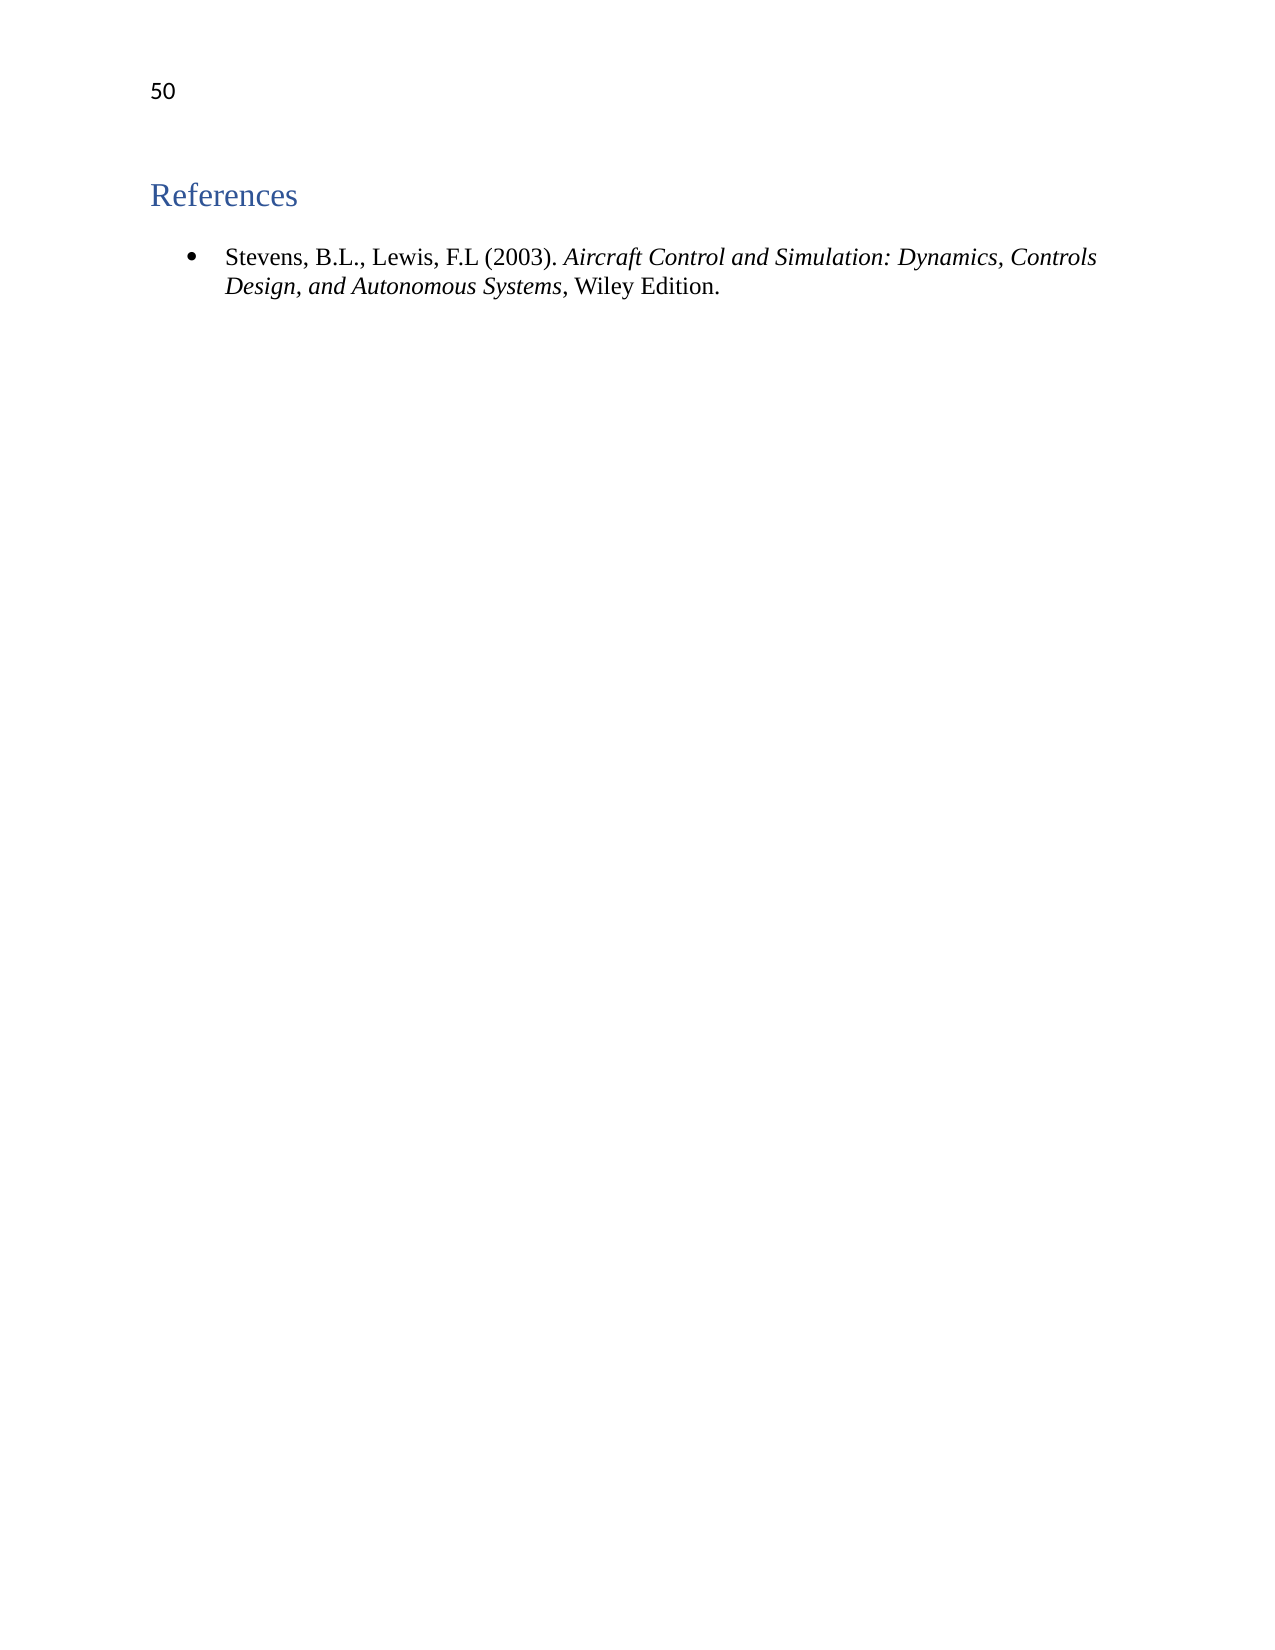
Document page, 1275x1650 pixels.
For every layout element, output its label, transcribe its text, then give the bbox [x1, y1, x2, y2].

subtitle References [150, 175, 1125, 213]
list Stevens, B.L., Lewis, F.L (2003). Aircraft Control and Simulation: Dynamics, Controls Design, and Autonomous Systems, Wiley Edition. [187, 242, 1125, 299]
